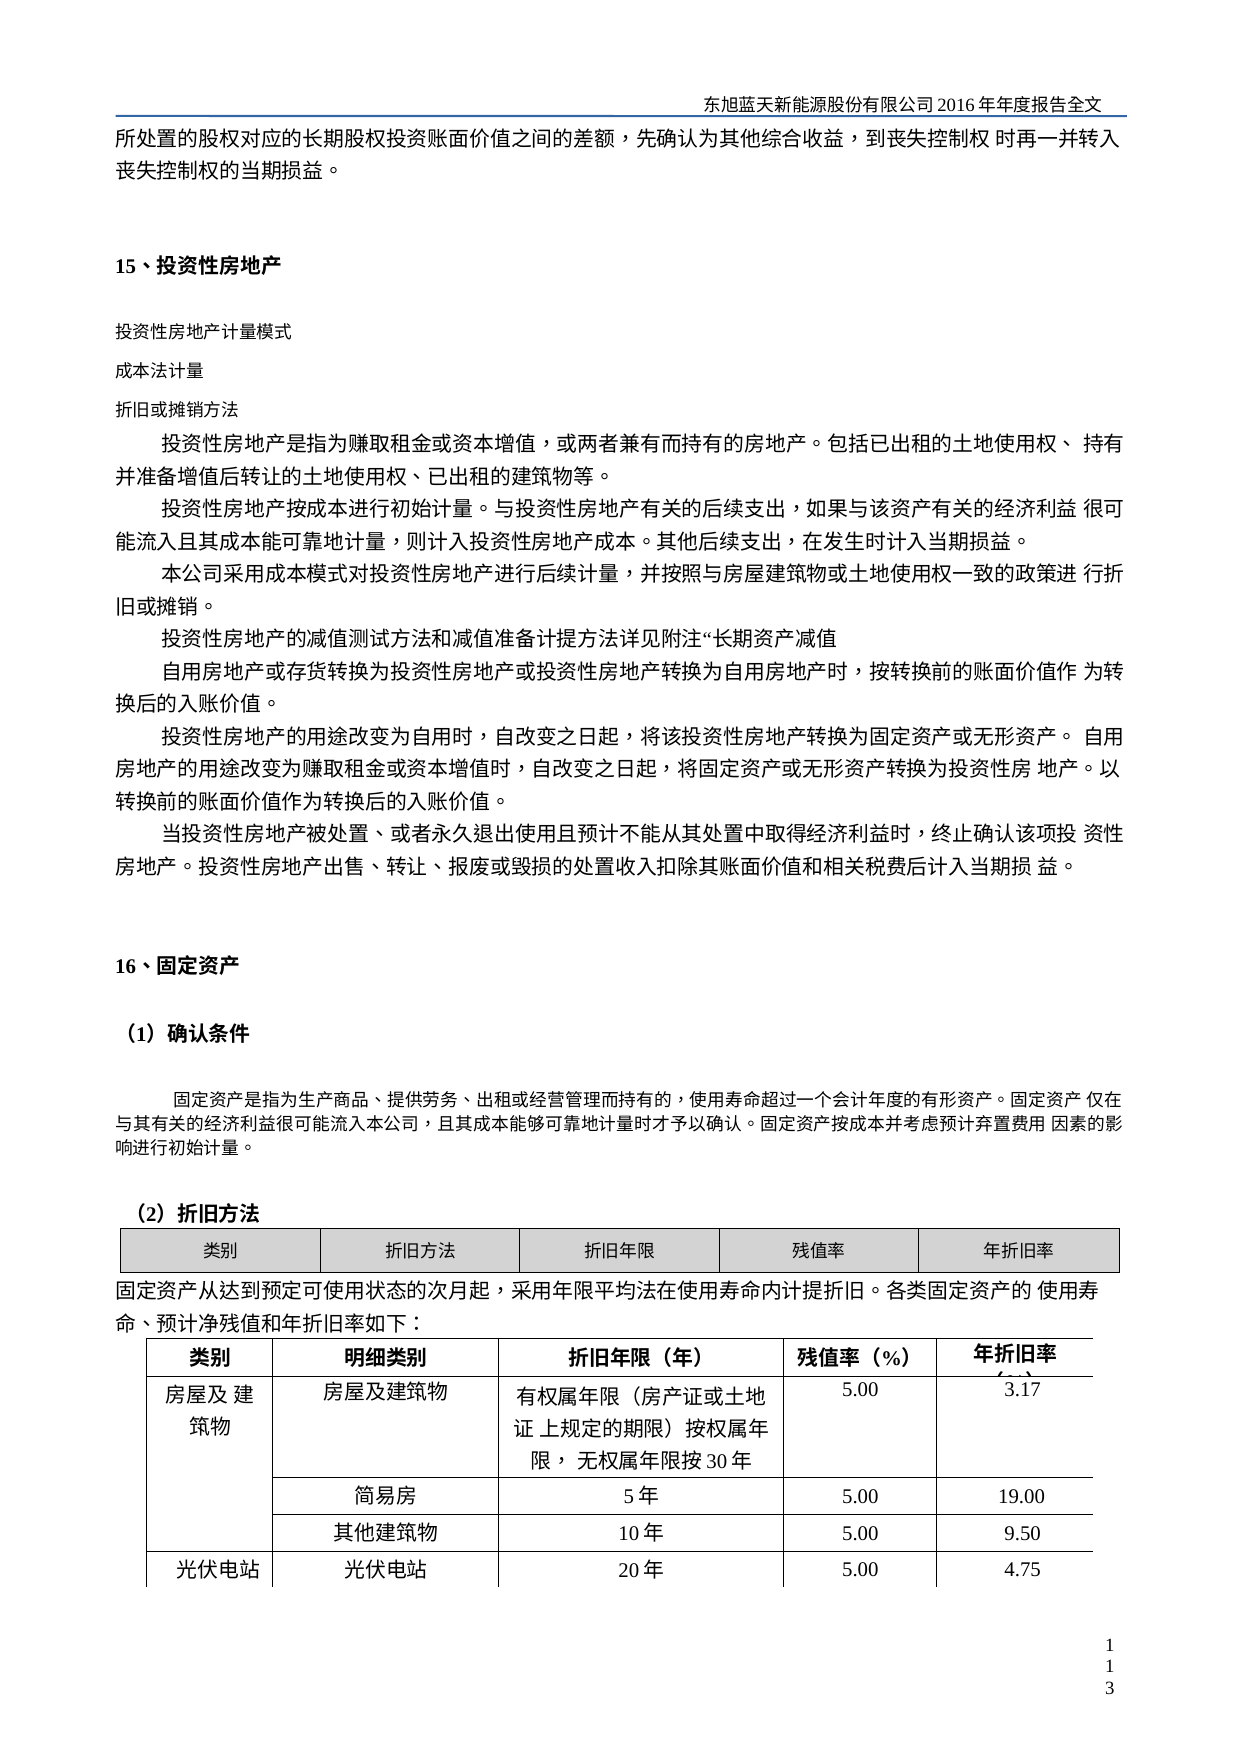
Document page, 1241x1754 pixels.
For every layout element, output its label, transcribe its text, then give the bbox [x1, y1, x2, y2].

text 15、投资性房地产 [115, 248, 1125, 280]
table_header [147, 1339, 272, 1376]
text 折旧或摊销方法 [115, 397, 1125, 421]
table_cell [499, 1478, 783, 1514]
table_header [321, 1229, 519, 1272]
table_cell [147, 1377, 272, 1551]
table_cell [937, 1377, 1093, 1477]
text 投资性房地产计量模式 [115, 320, 1125, 344]
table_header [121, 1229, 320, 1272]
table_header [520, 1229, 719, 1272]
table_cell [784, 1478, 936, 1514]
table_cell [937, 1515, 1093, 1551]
text 固定资产从达到预定可使用状态的次月起，采用年限平均法在使用寿命内计提折旧。各类固定资产的 使用寿命、预计净残值和年折旧率如下： [115, 1273, 1125, 1338]
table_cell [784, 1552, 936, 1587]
text 投资性房地产是指为赚取租金或资本增值，或两者兼有而持有的房地产。包括已出租的土地使用权、 持有并准备增值后转让的土地使用权、已出租的建筑物等。 [115, 426, 1125, 491]
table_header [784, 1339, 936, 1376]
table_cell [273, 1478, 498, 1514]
text 自用房地产或存货转换为投资性房地产或投资性房地产转换为自用房地产时，按转换前的账面价值作 为转换后的入账价值。 [115, 653, 1125, 718]
text 固定资产是指为生产商品、提供劳务、出租或经营管理而持有的，使用寿命超过一个会计年度的有形资产。固定资产 仅在与其有关的经济利益很可能流入本公司，且其成本能够可靠地计量时才予以确认。固定资产按成本并考虑预计弃置费用 因素的影响进行初始计量。 [115, 1087, 1125, 1160]
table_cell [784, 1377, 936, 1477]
text 投资性房地产的减值测试方法和减值准备计提方法详见附注“长期资产减值 [115, 621, 1125, 653]
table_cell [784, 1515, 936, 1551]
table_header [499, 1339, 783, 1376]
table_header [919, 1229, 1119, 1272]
text 投资性房地产按成本进行初始计量。与投资性房地产有关的后续支出，如果与该资产有关的经济利益 很可能流入且其成本能可靠地计量，则计入投资性房地产成本。其他后续支出，在发生时计入当期损益。 [115, 491, 1125, 556]
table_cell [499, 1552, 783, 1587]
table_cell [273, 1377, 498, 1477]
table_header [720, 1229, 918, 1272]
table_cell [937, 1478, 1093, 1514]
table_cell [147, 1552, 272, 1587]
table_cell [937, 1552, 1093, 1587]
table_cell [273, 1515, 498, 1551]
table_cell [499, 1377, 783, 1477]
text 成本法计量 [115, 358, 1125, 383]
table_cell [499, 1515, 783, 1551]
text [115, 120, 1125, 185]
text 16、固定资产 [115, 951, 1125, 980]
text 本公司采用成本模式对投资性房地产进行后续计量，并按照与房屋建筑物或土地使用权一致的政策进 行折旧或摊销。 [115, 556, 1125, 621]
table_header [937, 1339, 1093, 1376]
text （2）折旧方法 [125, 1199, 1125, 1228]
text （1）确认条件 [115, 1019, 1125, 1048]
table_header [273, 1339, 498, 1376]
text 投资性房地产的用途改变为自用时，自改变之日起，将该投资性房地产转换为固定资产或无形资产。 自用房地产的用途改变为赚取租金或资本增值时，自改变之日起，将固定资产或无形资产转换为投资性房 地产。以转换前的账面价值作为转换后的入账价值。 [115, 718, 1125, 816]
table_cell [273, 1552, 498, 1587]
text 当投资性房地产被处置、或者永久退出使用且预计不能从其处置中取得经济利益时，终止确认该项投 资性房地产。投资性房地产出售、转让、报废或毁损的处置收入扣除其账面价值和相关税费后计入当期损 益。 [115, 816, 1125, 881]
